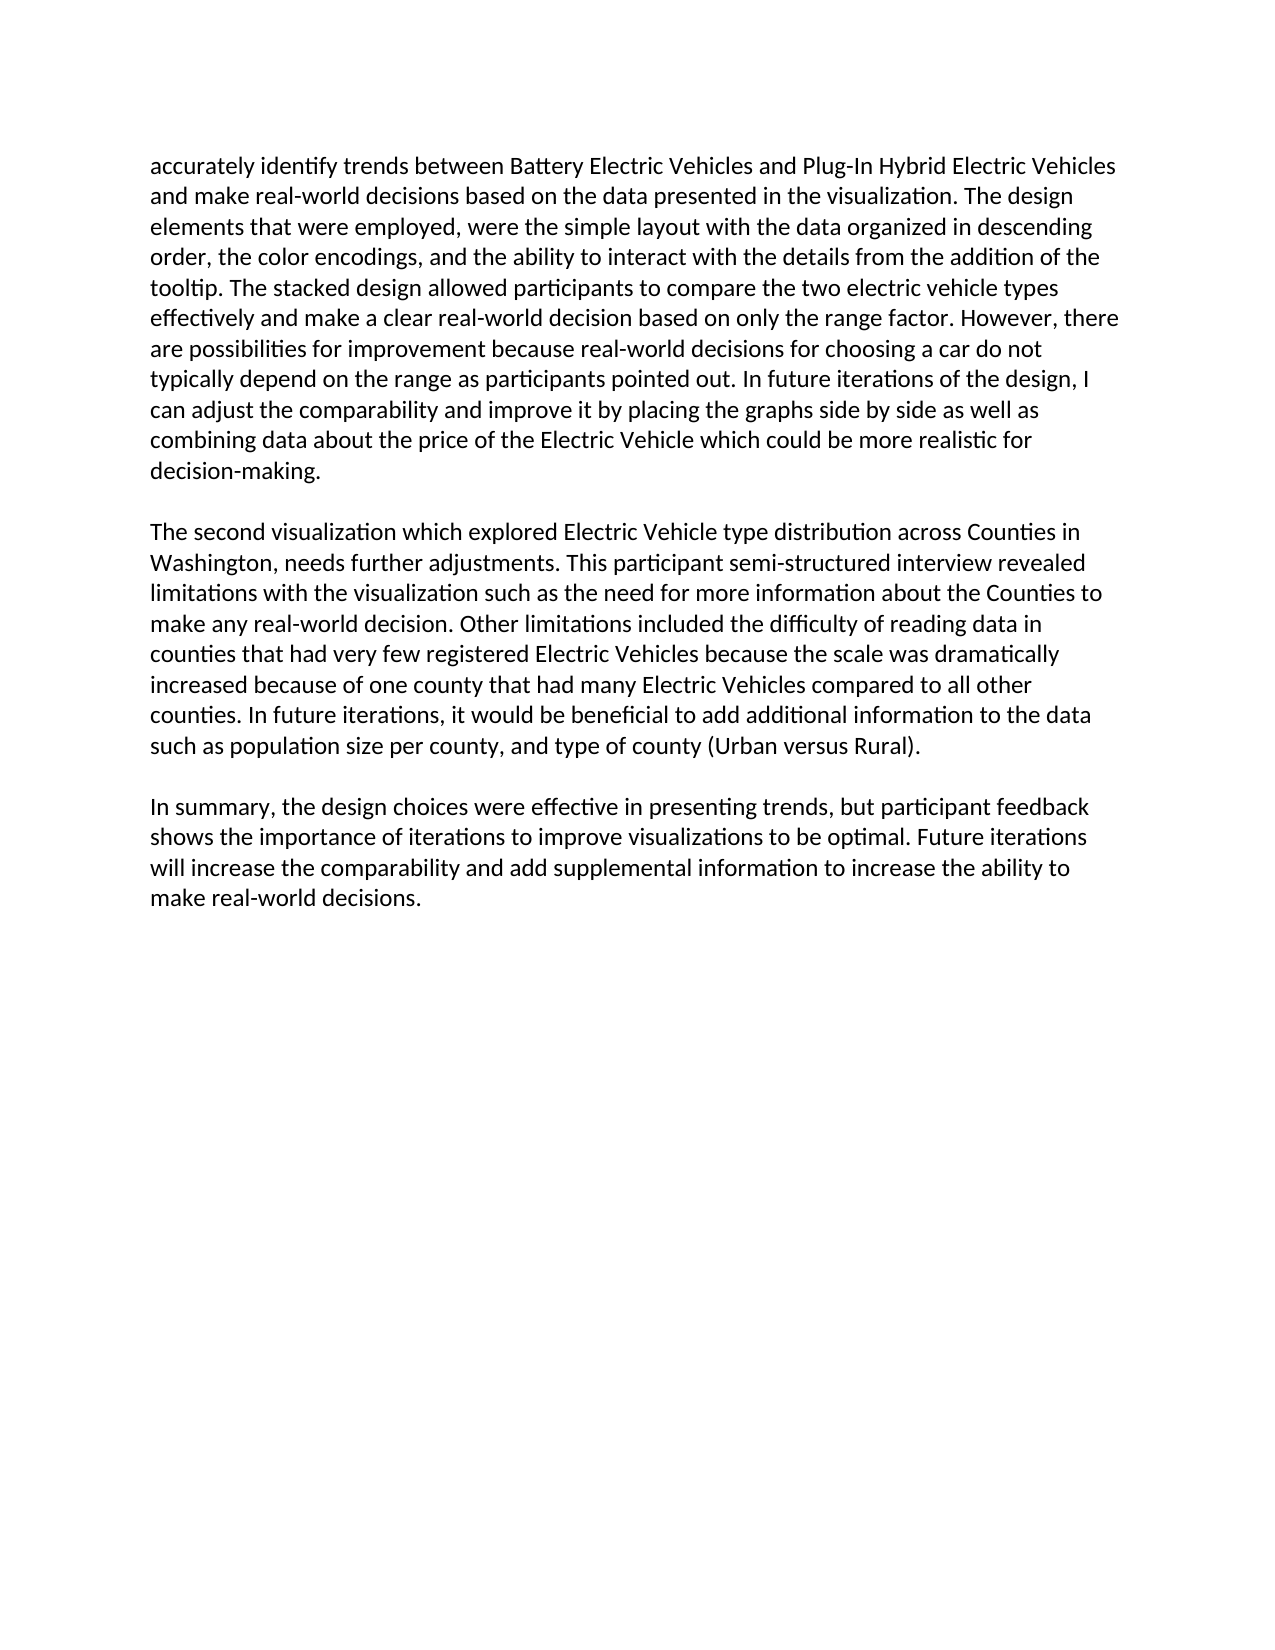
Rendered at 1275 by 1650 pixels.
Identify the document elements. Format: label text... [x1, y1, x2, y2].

text The second visualization which explored Electric Vehicle type distribution across Counties in Washington, needs further adjustments. This participant semi-structured interview revealed limitations with the visualization such as the need for more information about the Counties to make any real-world decision. Other limitations included the difficulty of reading data in counties that had very few registered Electric Vehicles because the scale was dramatically increased because of one county that had many Electric Vehicles compared to all other counties. In future iterations, it would be beneficial to add additional information to the data such as population size per county, and type of county (Urban versus Rural). [150, 516, 1125, 760]
text In summary, the design choices were effective in presenting trends, but participant feedback shows the importance of iterations to improve visualizations to be optimal. Future iterations will increase the comparability and add supplemental information to increase the ability to make real-world decisions. [150, 791, 1125, 913]
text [150, 150, 1125, 486]
